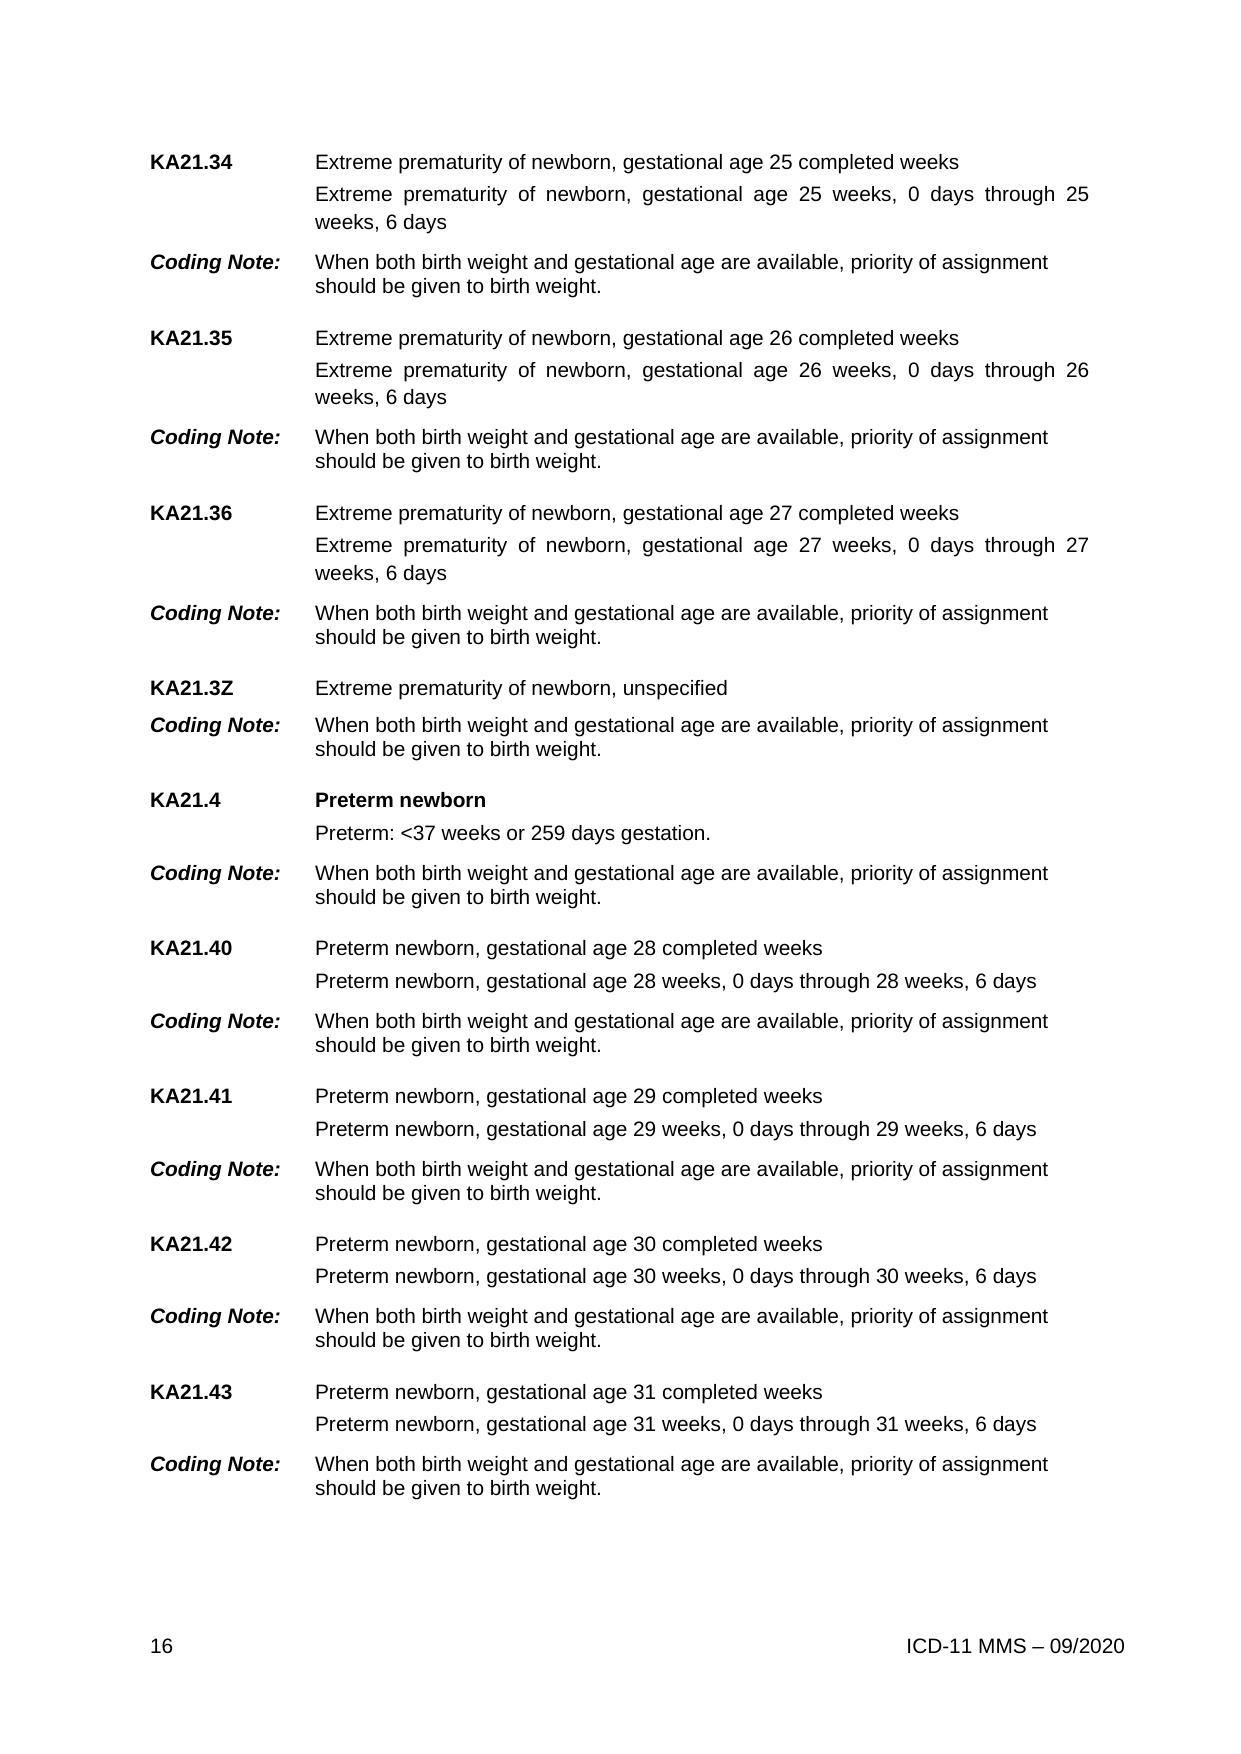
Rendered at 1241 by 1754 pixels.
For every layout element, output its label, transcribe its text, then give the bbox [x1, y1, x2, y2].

text Coding Note: When both birth weight and gestational age are available, priority of assignment should be given to birth weight. [150, 601, 1090, 648]
title KA21.36 Extreme prematurity of newborn, gestational age 27 completed weeks [150, 501, 1090, 525]
title KA21.34 Extreme prematurity of newborn, gestational age 25 completed weeks [150, 150, 1090, 174]
text Coding Note: When both birth weight and gestational age are available, priority of assignment should be given to birth weight. [150, 425, 1090, 473]
title KA21.4 Preterm newborn [150, 788, 1090, 812]
title KA21.43 Preterm newborn, gestational age 31 completed weeks [150, 1380, 1090, 1404]
text Extreme prematurity of newborn, gestational age 26 weeks, 0 days through 26 weeks, 6 days [315, 358, 1090, 409]
text Coding Note: When both birth weight and gestational age are available, priority of assignment should be given to birth weight. [150, 1156, 1090, 1204]
text Preterm newborn, gestational age 29 weeks, 0 days through 29 weeks, 6 days [315, 1116, 1090, 1140]
title KA21.42 Preterm newborn, gestational age 30 completed weeks [150, 1232, 1090, 1256]
text Coding Note: When both birth weight and gestational age are available, priority of assignment should be given to birth weight. [150, 713, 1090, 761]
title KA21.40 Preterm newborn, gestational age 28 completed weeks [150, 936, 1090, 960]
text Preterm newborn, gestational age 28 weeks, 0 days through 28 weeks, 6 days [315, 968, 1090, 992]
text Preterm: <37 weeks or 259 days gestation. [315, 821, 1090, 844]
text Extreme prematurity of newborn, gestational age 27 weeks, 0 days through 27 weeks, 6 days [315, 533, 1090, 584]
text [150, 1452, 1090, 1500]
text Coding Note: When both birth weight and gestational age are available, priority of assignment should be given to birth weight. [150, 250, 1090, 298]
text Coding Note: When both birth weight and gestational age are available, priority of assignment should be given to birth weight. [150, 1304, 1090, 1352]
text Extreme prematurity of newborn, gestational age 25 weeks, 0 days through 25 weeks, 6 days [315, 182, 1090, 234]
text Coding Note: When both birth weight and gestational age are available, priority of assignment should be given to birth weight. [150, 1008, 1090, 1056]
title KA21.3Z Extreme prematurity of newborn, unspecified [150, 676, 1090, 700]
text Preterm newborn, gestational age 30 weeks, 0 days through 30 weeks, 6 days [315, 1264, 1090, 1288]
text Preterm newborn, gestational age 31 weeks, 0 days through 31 weeks, 6 days [315, 1412, 1090, 1436]
title KA21.35 Extreme prematurity of newborn, gestational age 26 completed weeks [150, 325, 1090, 349]
text Coding Note: When both birth weight and gestational age are available, priority of assignment should be given to birth weight. [150, 861, 1090, 908]
title KA21.41 Preterm newborn, gestational age 29 completed weeks [150, 1084, 1090, 1108]
